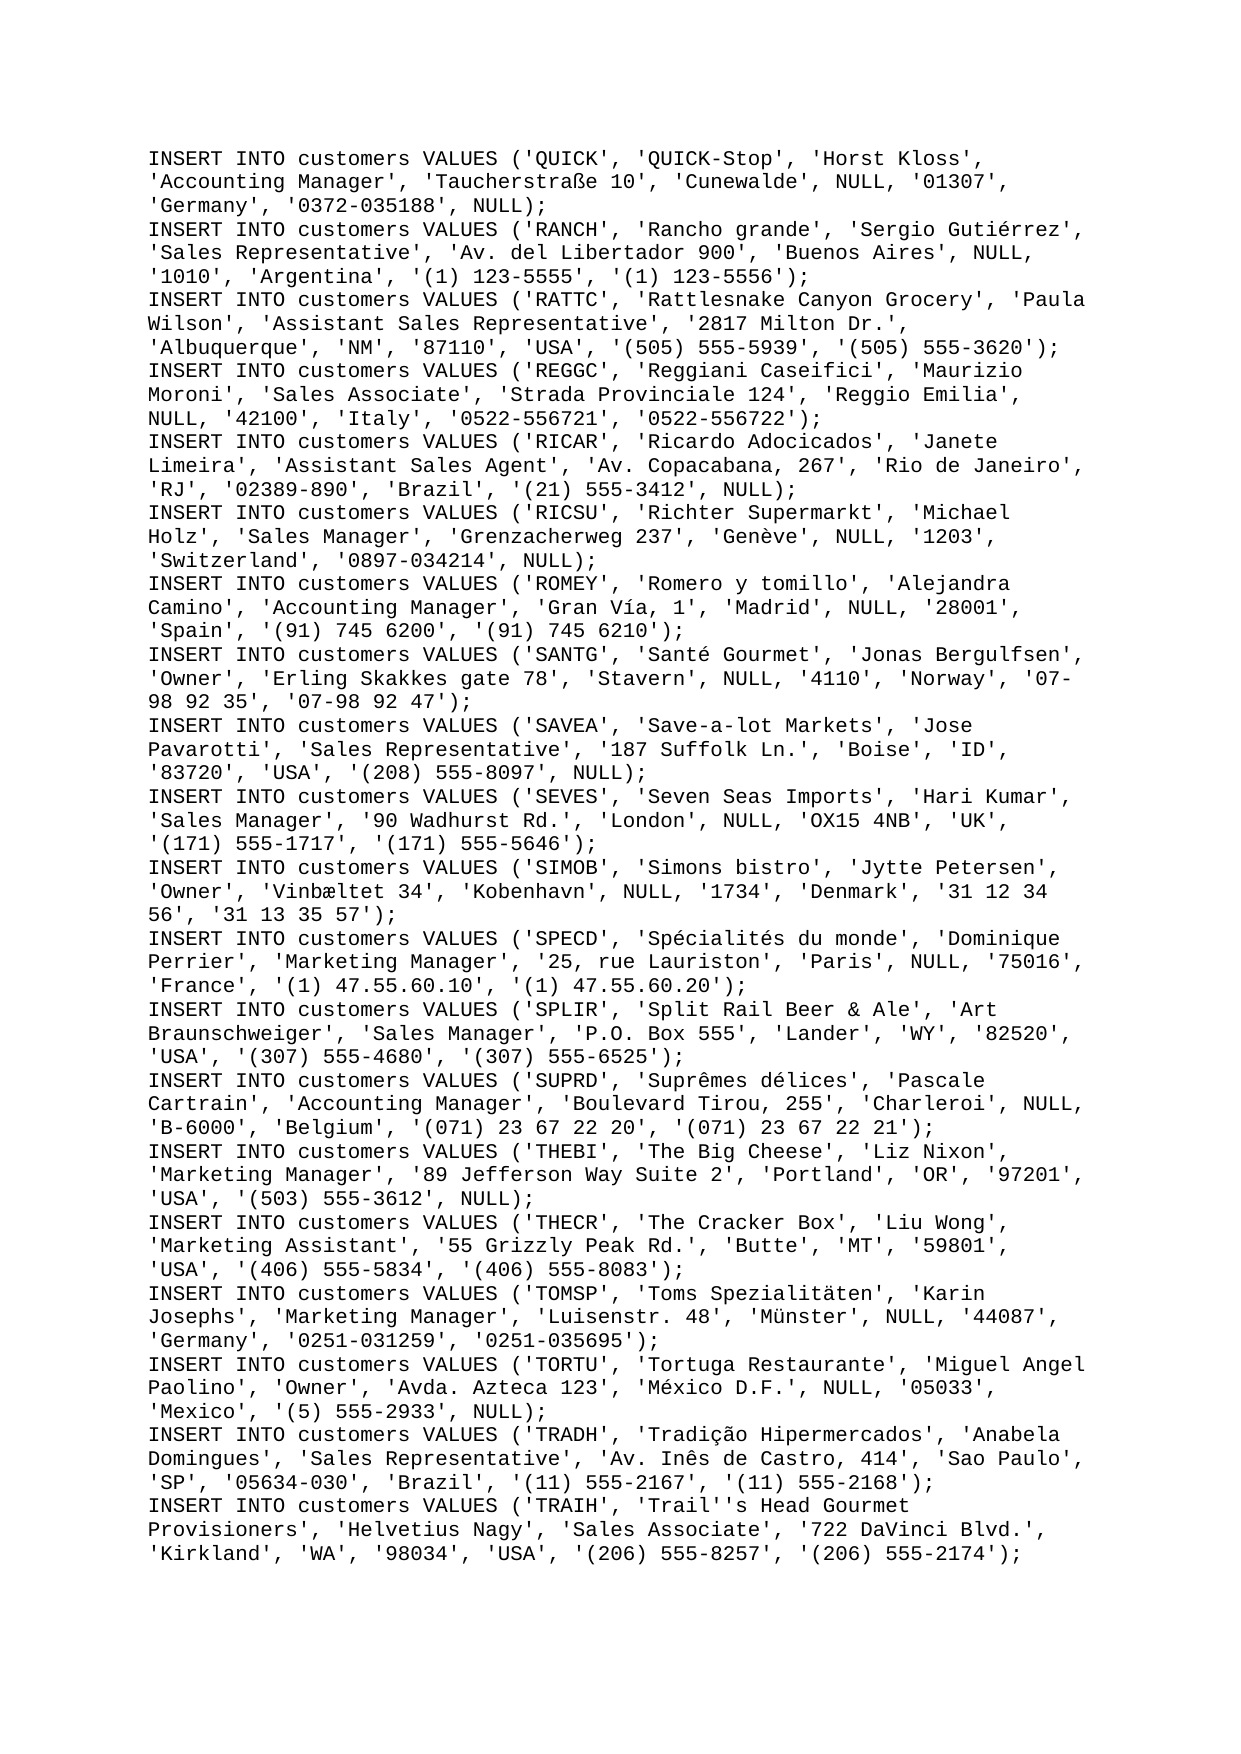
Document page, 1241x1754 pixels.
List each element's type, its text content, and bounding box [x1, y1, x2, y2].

text INSERT INTO customers VALUES ('SUPRD', 'Suprêmes délices', 'Pascale Cartrain', 'Accounting Manager', 'Boulevard Tirou, 255', 'Charleroi', NULL, 'B-6000', 'Belgium', '(071) 23 67 22 20', '(071) 23 67 22 21'); [148, 1070, 1093, 1141]
text INSERT INTO customers VALUES ('TOMSP', 'Toms Spezialitäten', 'Karin Josephs', 'Marketing Manager', 'Luisenstr. 48', 'Münster', NULL, '44087', 'Germany', '0251-031259', '0251-035695'); [148, 1283, 1093, 1353]
text INSERT INTO customers VALUES ('SAVEA', 'Save-a-lot Markets', 'Jose Pavarotti', 'Sales Representative', '187 Suffolk Ln.', 'Boise', 'ID', '83720', 'USA', '(208) 555-8097', NULL); [148, 715, 1093, 786]
text INSERT INTO customers VALUES ('RICSU', 'Richter Supermarkt', 'Michael Holz', 'Sales Manager', 'Grenzacherweg 237', 'Genève', NULL, '1203', 'Switzerland', '0897-034214', NULL); [148, 502, 1093, 573]
text INSERT INTO customers VALUES ('RICAR', 'Ricardo Adocicados', 'Janete Limeira', 'Assistant Sales Agent', 'Av. Copacabana, 267', 'Rio de Janeiro', 'RJ', '02389-890', 'Brazil', '(21) 555-3412', NULL); [148, 431, 1093, 502]
text INSERT INTO customers VALUES ('RANCH', 'Rancho grande', 'Sergio Gutiérrez', 'Sales Representative', 'Av. del Libertador 900', 'Buenos Aires', NULL, '1010', 'Argentina', '(1) 123-5555', '(1) 123-5556'); [148, 218, 1093, 289]
text INSERT INTO customers VALUES ('SPLIR', 'Split Rail Beer & Ale', 'Art Braunschweiger', 'Sales Manager', 'P.O. Box 555', 'Lander', 'WY', '82520', 'USA', '(307) 555-4680', '(307) 555-6525'); [148, 999, 1093, 1070]
text INSERT INTO customers VALUES ('SPECD', 'Spécialités du monde', 'Dominique Perrier', 'Marketing Manager', '25, rue Lauriston', 'Paris', NULL, '75016', 'France', '(1) 47.55.60.10', '(1) 47.55.60.20'); [148, 928, 1093, 999]
text INSERT INTO customers VALUES ('TRADH', 'Tradição Hipermercados', 'Anabela Domingues', 'Sales Representative', 'Av. Inês de Castro, 414', 'Sao Paulo', 'SP', '05634-030', 'Brazil', '(11) 555-2167', '(11) 555-2168'); [148, 1424, 1093, 1495]
text INSERT INTO customers VALUES ('SIMOB', 'Simons bistro', 'Jytte Petersen', 'Owner', 'Vinbæltet 34', 'Kobenhavn', NULL, '1734', 'Denmark', '31 12 34 56', '31 13 35 57'); [148, 857, 1093, 928]
text INSERT INTO customers VALUES ('SANTG', 'Santé Gourmet', 'Jonas Bergulfsen', 'Owner', 'Erling Skakkes gate 78', 'Stavern', NULL, '4110', 'Norway', '07-98 92 35', '07-98 92 47'); [148, 644, 1093, 715]
text INSERT INTO customers VALUES ('THEBI', 'The Big Cheese', 'Liz Nixon', 'Marketing Manager', '89 Jefferson Way Suite 2', 'Portland', 'OR', '97201', 'USA', '(503) 555-3612', NULL); [148, 1141, 1093, 1212]
text INSERT INTO customers VALUES ('ROMEY', 'Romero y tomillo', 'Alejandra Camino', 'Accounting Manager', 'Gran Vía, 1', 'Madrid', NULL, '28001', 'Spain', '(91) 745 6200', '(91) 745 6210'); [148, 573, 1093, 644]
text INSERT INTO customers VALUES ('REGGC', 'Reggiani Caseifici', 'Maurizio Moroni', 'Sales Associate', 'Strada Provinciale 124', 'Reggio Emilia', NULL, '42100', 'Italy', '0522-556721', '0522-556722'); [148, 360, 1093, 431]
text INSERT INTO customers VALUES ('THECR', 'The Cracker Box', 'Liu Wong', 'Marketing Assistant', '55 Grizzly Peak Rd.', 'Butte', 'MT', '59801', 'USA', '(406) 555-5834', '(406) 555-8083'); [148, 1212, 1093, 1283]
text INSERT INTO customers VALUES ('QUICK', 'QUICK-Stop', 'Horst Kloss', 'Accounting Manager', 'Taucherstraße 10', 'Cunewalde', NULL, '01307', 'Germany', '0372-035188', NULL); [148, 148, 1093, 218]
text INSERT INTO customers VALUES ('SEVES', 'Seven Seas Imports', 'Hari Kumar', 'Sales Manager', '90 Wadhurst Rd.', 'London', NULL, 'OX15 4NB', 'UK', '(171) 555-1717', '(171) 555-5646'); [148, 786, 1093, 857]
text INSERT INTO customers VALUES ('RATTC', 'Rattlesnake Canyon Grocery', 'Paula Wilson', 'Assistant Sales Representative', '2817 Milton Dr.', 'Albuquerque', 'NM', '87110', 'USA', '(505) 555-5939', '(505) 555-3620'); [148, 289, 1093, 360]
text INSERT INTO customers VALUES ('TRAIH', 'Trail''s Head Gourmet Provisioners', 'Helvetius Nagy', 'Sales Associate', '722 DaVinci Blvd.', 'Kirkland', 'WA', '98034', 'USA', '(206) 555-8257', '(206) 555-2174'); [148, 1495, 1093, 1566]
text INSERT INTO customers VALUES ('TORTU', 'Tortuga Restaurante', 'Miguel Angel Paolino', 'Owner', 'Avda. Azteca 123', 'México D.F.', NULL, '05033', 'Mexico', '(5) 555-2933', NULL); [148, 1353, 1093, 1424]
